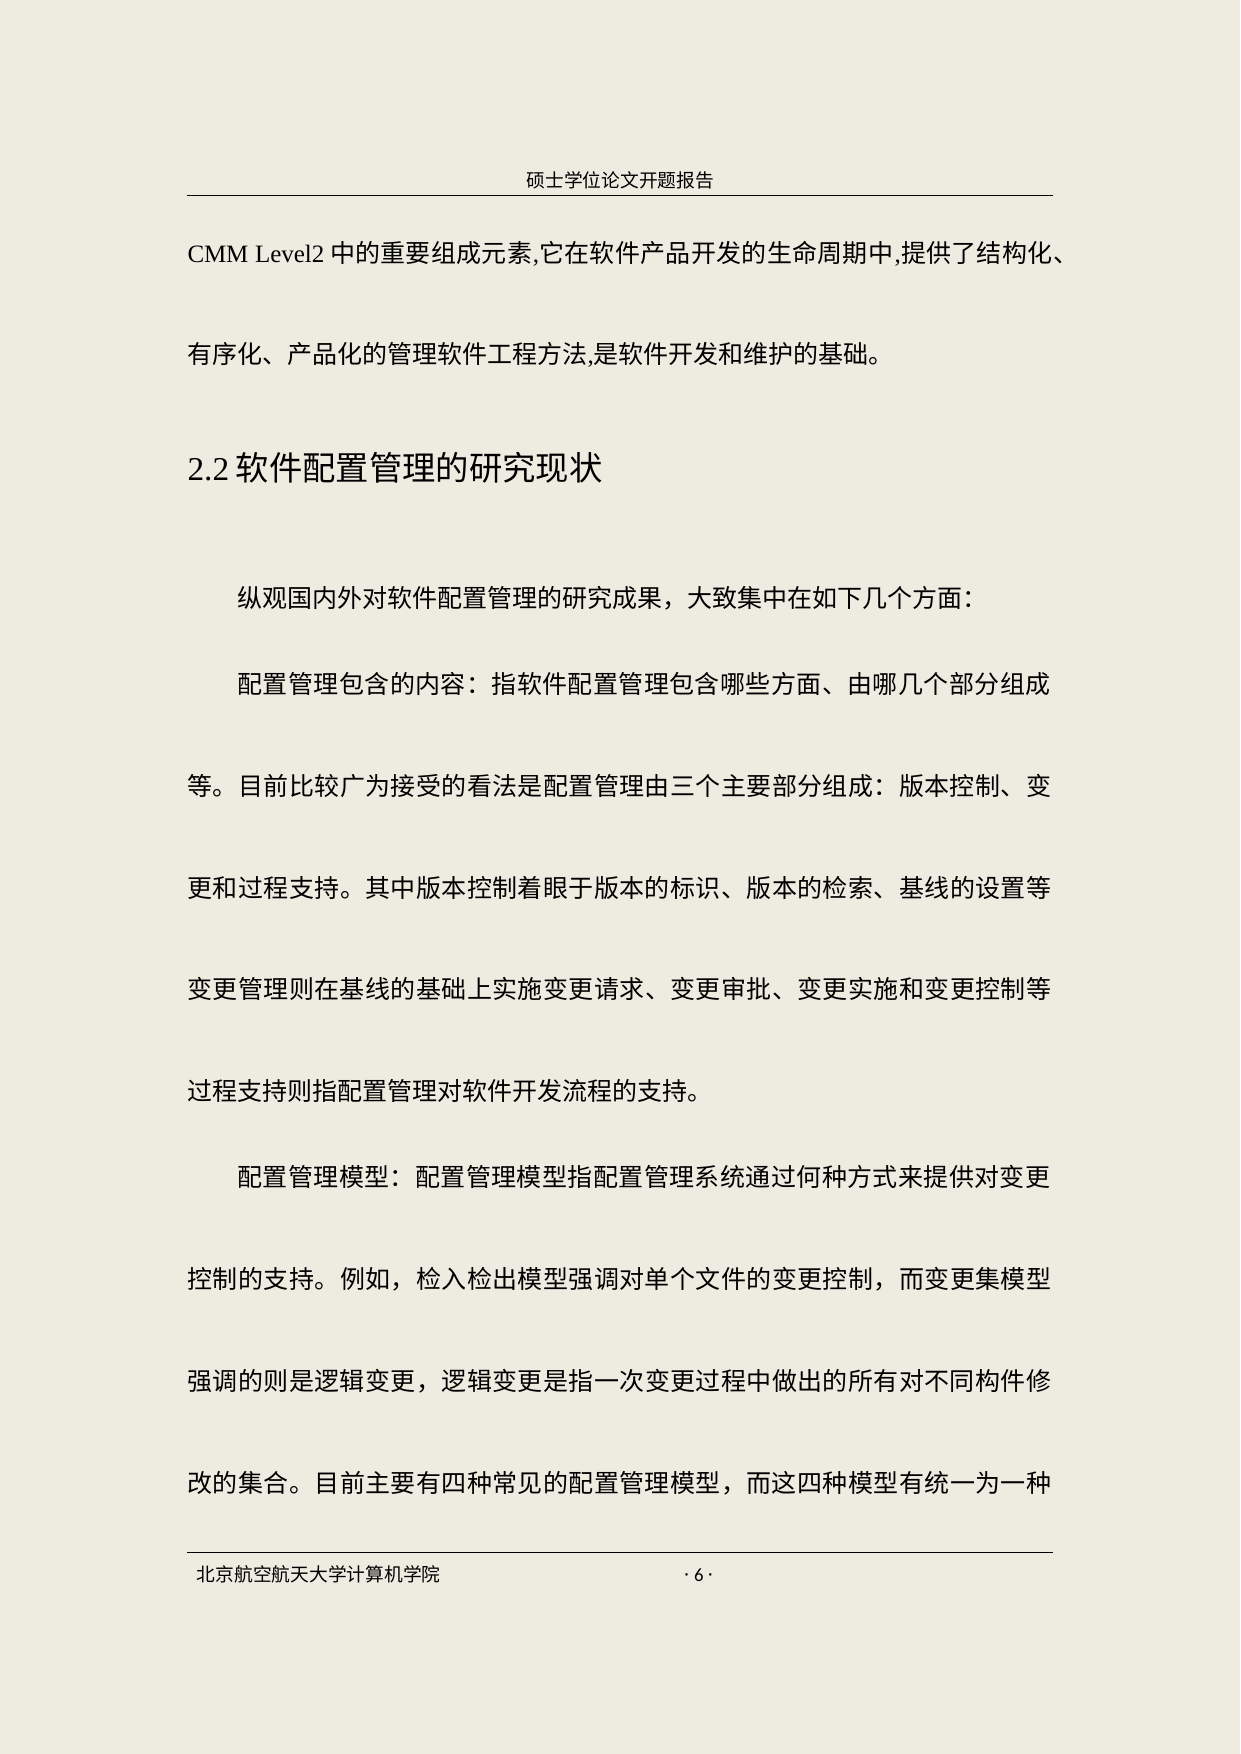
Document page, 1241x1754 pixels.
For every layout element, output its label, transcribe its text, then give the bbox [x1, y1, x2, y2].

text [187, 217, 1053, 387]
subtitle 2.2软件配置管理的研究现状 [187, 432, 1053, 500]
text 纵观国内外对软件配置管理的研究成果，大致集中在如下几个方面： [187, 562, 1053, 630]
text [187, 1142, 1053, 1516]
text 配置管理包含的内容：指软件配置管理包含哪些方面、由哪几个部分组成等。目前比较广为接受的看法是配置管理由三个主要部分组成：版本控制、变更和过程支持。其中版本控制着眼于版本的标识、版本的检索、基线的设置等。变更管理则在基线的基础上实施变更请求、变更审批、变更实施和变更控制等。过程支持则指配置管理对软件开发流程的支持。 [187, 648, 1053, 1124]
